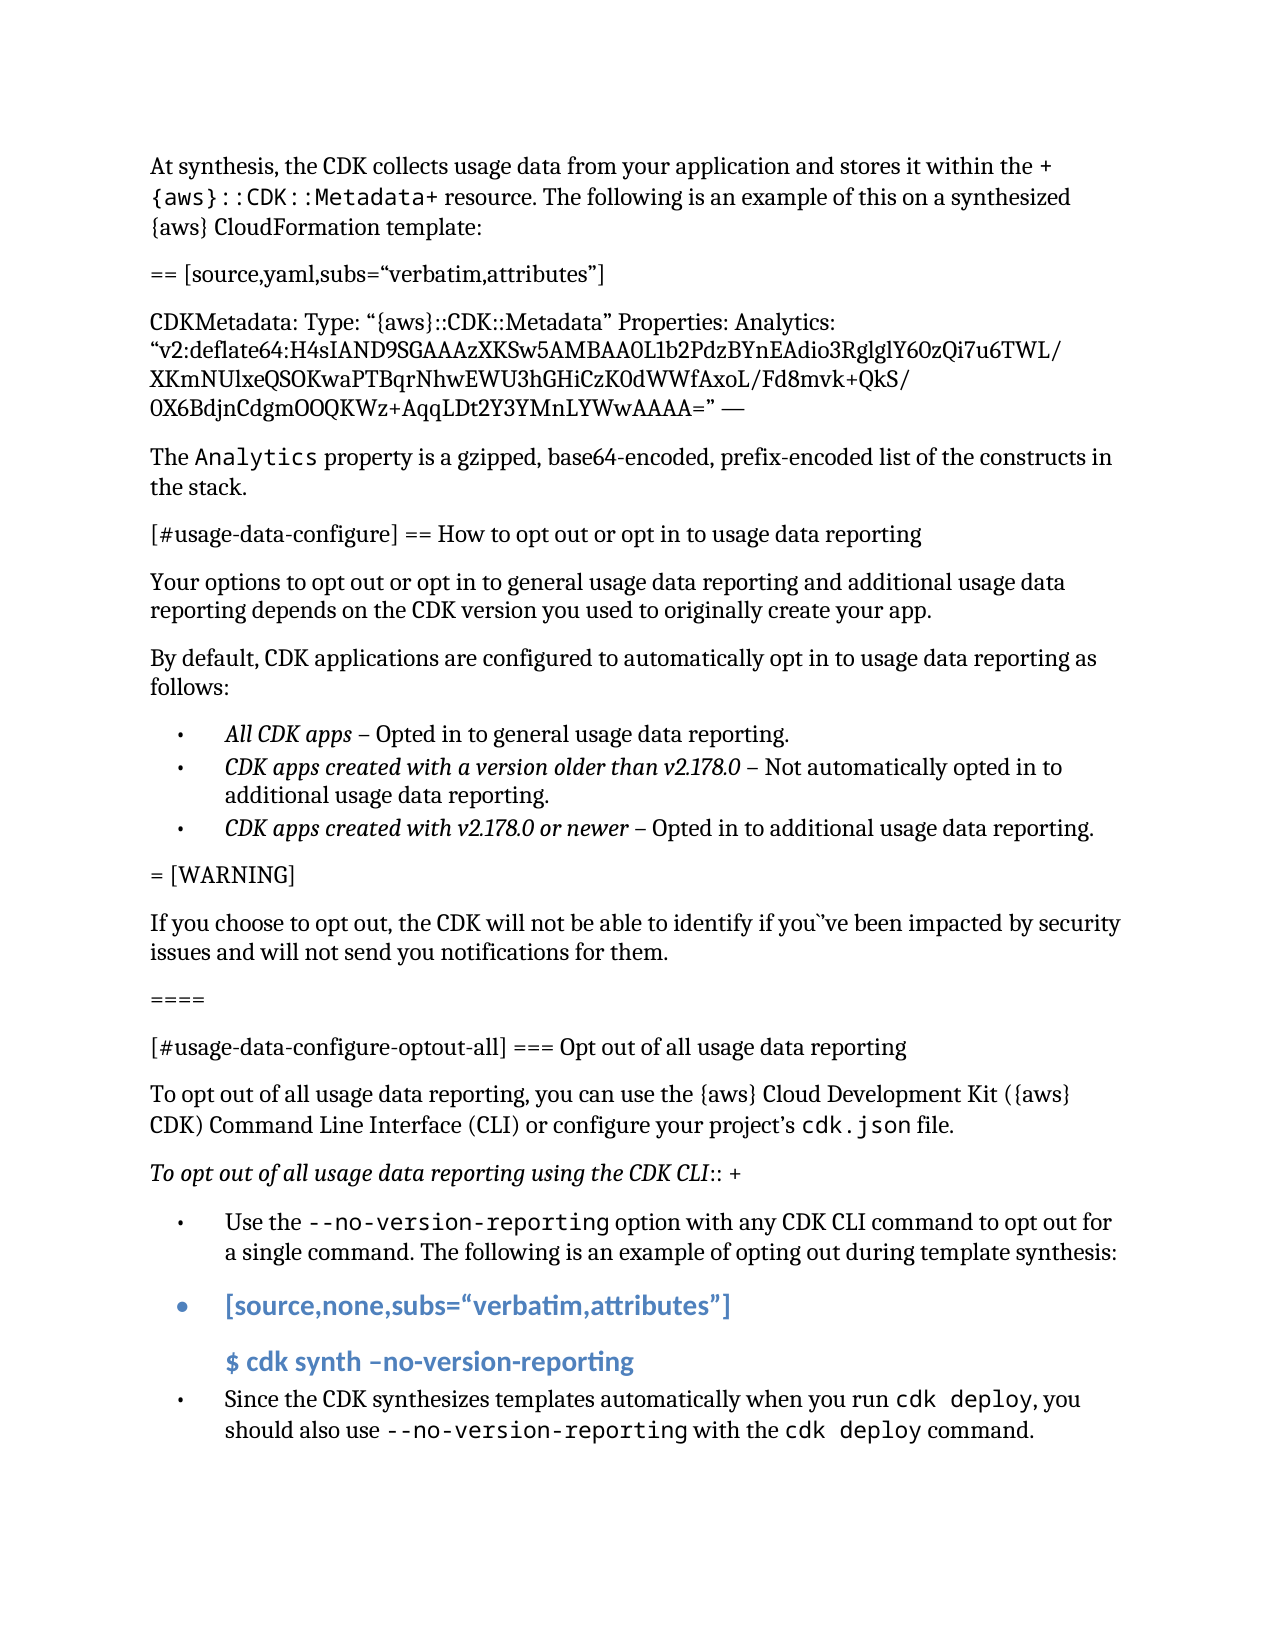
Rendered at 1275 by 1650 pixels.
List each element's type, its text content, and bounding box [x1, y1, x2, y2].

text ==== [150, 985, 1125, 1014]
list Since the CDK synthesizes templates automatically when you run cdk deploy, you should also use --no-version-reporting with the cdk deploy command. [175, 1383, 1125, 1445]
text = [WARNING] [150, 861, 1125, 890]
list CDK apps created with v2.178.0 or newer – Opted in to additional usage data reporting. [175, 814, 1125, 842]
text Your options to opt out or opt in to general usage data reporting and additional usage data reporting depends on the CDK version you used to originally create your app. [150, 567, 1125, 625]
text By default, CDK applications are configured to automatically opt in to usage data reporting as follows: [150, 644, 1125, 701]
text CDKMetadata: Type: “{aws}::CDK::Metadata” Properties: Analytics: “v2:deflate64:H4sIAND9SGAAAzXKSw5AMBAA0L1b2PdzBYnEAdio3RglglY60zQi7u6TWL/XKmNUlxeQSOKwaPTBqrNhwEWU3hGHiCzK0dWWfAxoL/Fd8mvk+QkS/0X6BdjnCdgmOOQKWz+AqqLDt2Y3YMnLYWwAAAA=” — [150, 307, 1125, 422]
list Use the --no-version-reporting option with any CDK CLI command to opt out for a single command. The following is an example of opting out during template synthesis: [175, 1206, 1125, 1266]
text At synthesis, the CDK collects usage data from your application and stores it within the +{aws}::CDK::Metadata+ resource. The following is an example of this on a synthesized {aws} CloudFormation template: [150, 150, 1125, 241]
text == [source,yaml,subs=“verbatim,attributes”] [150, 260, 1125, 289]
list CDK apps created with a version older than v2.178.0 – Not automatically opted in to additional usage data reporting. [175, 752, 1125, 810]
subtitle [source,none,subs=“verbatim,attributes”] [175, 1287, 1125, 1323]
text The Analytics property is a gzipped, base64-encoded, prefix-encoded list of the constructs in the stack. [150, 441, 1125, 501]
text To opt out of all usage data reporting using the CDK CLI:: + [150, 1159, 1125, 1187]
subtitle $ cdk synth –no-version-reporting [175, 1343, 1125, 1379]
list All CDK apps – Opted in to general usage data reporting. [175, 720, 1125, 749]
text [#usage-data-configure-optout-all] === Opt out of all usage data reporting [150, 1032, 1125, 1061]
text [#usage-data-configure] == How to opt out or opt in to usage data reporting [150, 520, 1125, 549]
text To opt out of all usage data reporting, you can use the {aws} Cloud Development Kit ({aws} CDK) Command Line Interface (CLI) or configure your project’s cdk.json file. [150, 1080, 1125, 1140]
text If you choose to opt out, the CDK will not be able to identify if you`’ve been impacted by security issues and will not send you notifications for them. [150, 909, 1125, 966]
